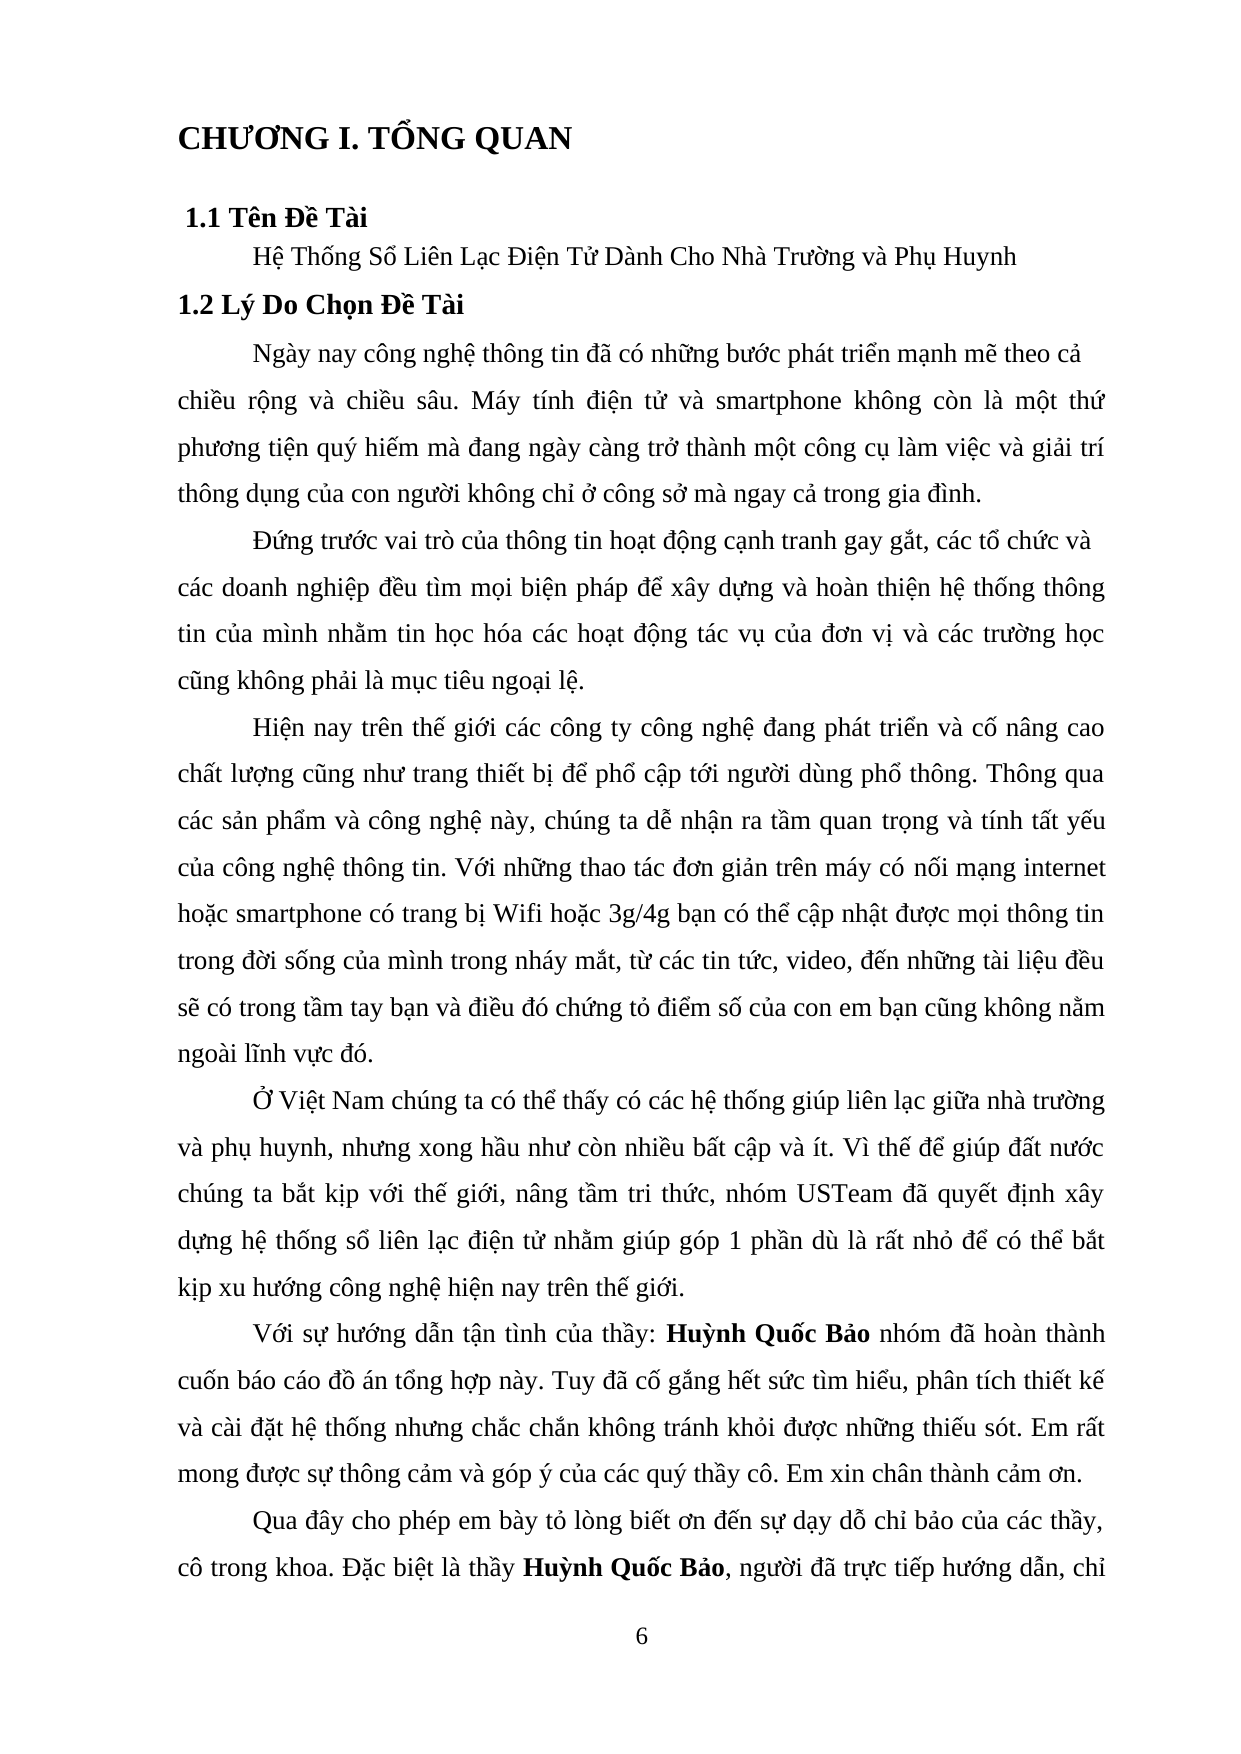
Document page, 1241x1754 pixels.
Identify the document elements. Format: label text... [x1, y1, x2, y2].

text Hiện nay trên thế giới các công ty công nghệ đang phát triển và cố nâng cao chất lượng cũng như trang thiết bị để phổ cập tới người dùng phổ thông. Thông qua các sản phẩm và công nghệ này, chúng ta dễ nhận ra tầm quan trọng và tính tất yếu của công nghệ thông tin. Với những thao tác đơn giản trên máy có nối mạng internet hoặc smartphone có trang bị Wifi hoặc 3g/4g bạn có thể cập nhật được mọi thông tin trong đời sống của mình trong nháy mắt, từ các tin tức, video, đến những tài liệu đều sẽ có trong tầm tay bạn và điều đó chứng tỏ điểm số của con em bạn cũng không nằm ngoài lĩnh vực đó. [177, 711, 1106, 1068]
text các doanh nghiệp đều tìm mọi biện pháp để xây dựng và hoàn thiện hệ thống thông tin của mình nhằm tin học hóa các hoạt động tác vụ của đơn vị và các trường học cũng không phải là mục tiêu ngoại lệ. [177, 571, 1106, 695]
text Với sự hướng dẫn tận tình của thầy: Huỳnh Quốc Bảo nhóm đã hoàn thành cuốn báo cáo đồ án tổng hợp này. Tuy đã cố gắng hết sức tìm hiểu, phân tích thiết kế và cài đặt hệ thống nhưng chắc chắn không tránh khỏi được những thiếu sót. Em rất mong được sự thông cảm và góp ý của các quý thầy cô. Em xin chân thành cảm ơn. [177, 1317, 1106, 1488]
list 1.2 Lý Do Chọn Đề Tài [177, 287, 1106, 321]
text Ở Việt Nam chúng ta có thể thấy có các hệ thống giúp liên lạc giữa nhà trường và phụ huynh, nhưng xong hầu như còn nhiều bất cập và ít. Vì thế để giúp đất nước chúng ta bắt kịp với thế giới, nâng tầm tri thức, nhóm USTeam đã quyết định xây dựng hệ thống sổ liên lạc điện tử nhằm giúp góp 1 phần dù là rất nhỏ để có thể bắt kịp xu hướng công nghệ hiện nay trên thế giới. [177, 1084, 1106, 1302]
text Hệ Thống Sổ Liên Lạc Điện Tử Dành Cho Nhà Trường và Phụ Huynh [177, 240, 1106, 272]
subtitle CHƯƠNG I. TỔNG QUAN [177, 118, 1106, 156]
subtitle 1.1 Tên Đề Tài [177, 201, 1106, 234]
text Ngày nay công nghệ thông tin đã có những bước phát triển mạnh mẽ theo cả [177, 337, 1106, 368]
text chiều rộng và chiều sâu. Máy tính điện tử và smartphone không còn là một thứ phương tiện quý hiếm mà đang ngày càng trở thành một công cụ làm việc và giải trí thông dụng của con người không chỉ ở công sở mà ngay cả trong gia đình. [177, 384, 1106, 508]
text Đứng trước vai trò của thông tin hoạt động cạnh tranh gay gắt, các tổ chức và [177, 524, 1106, 555]
